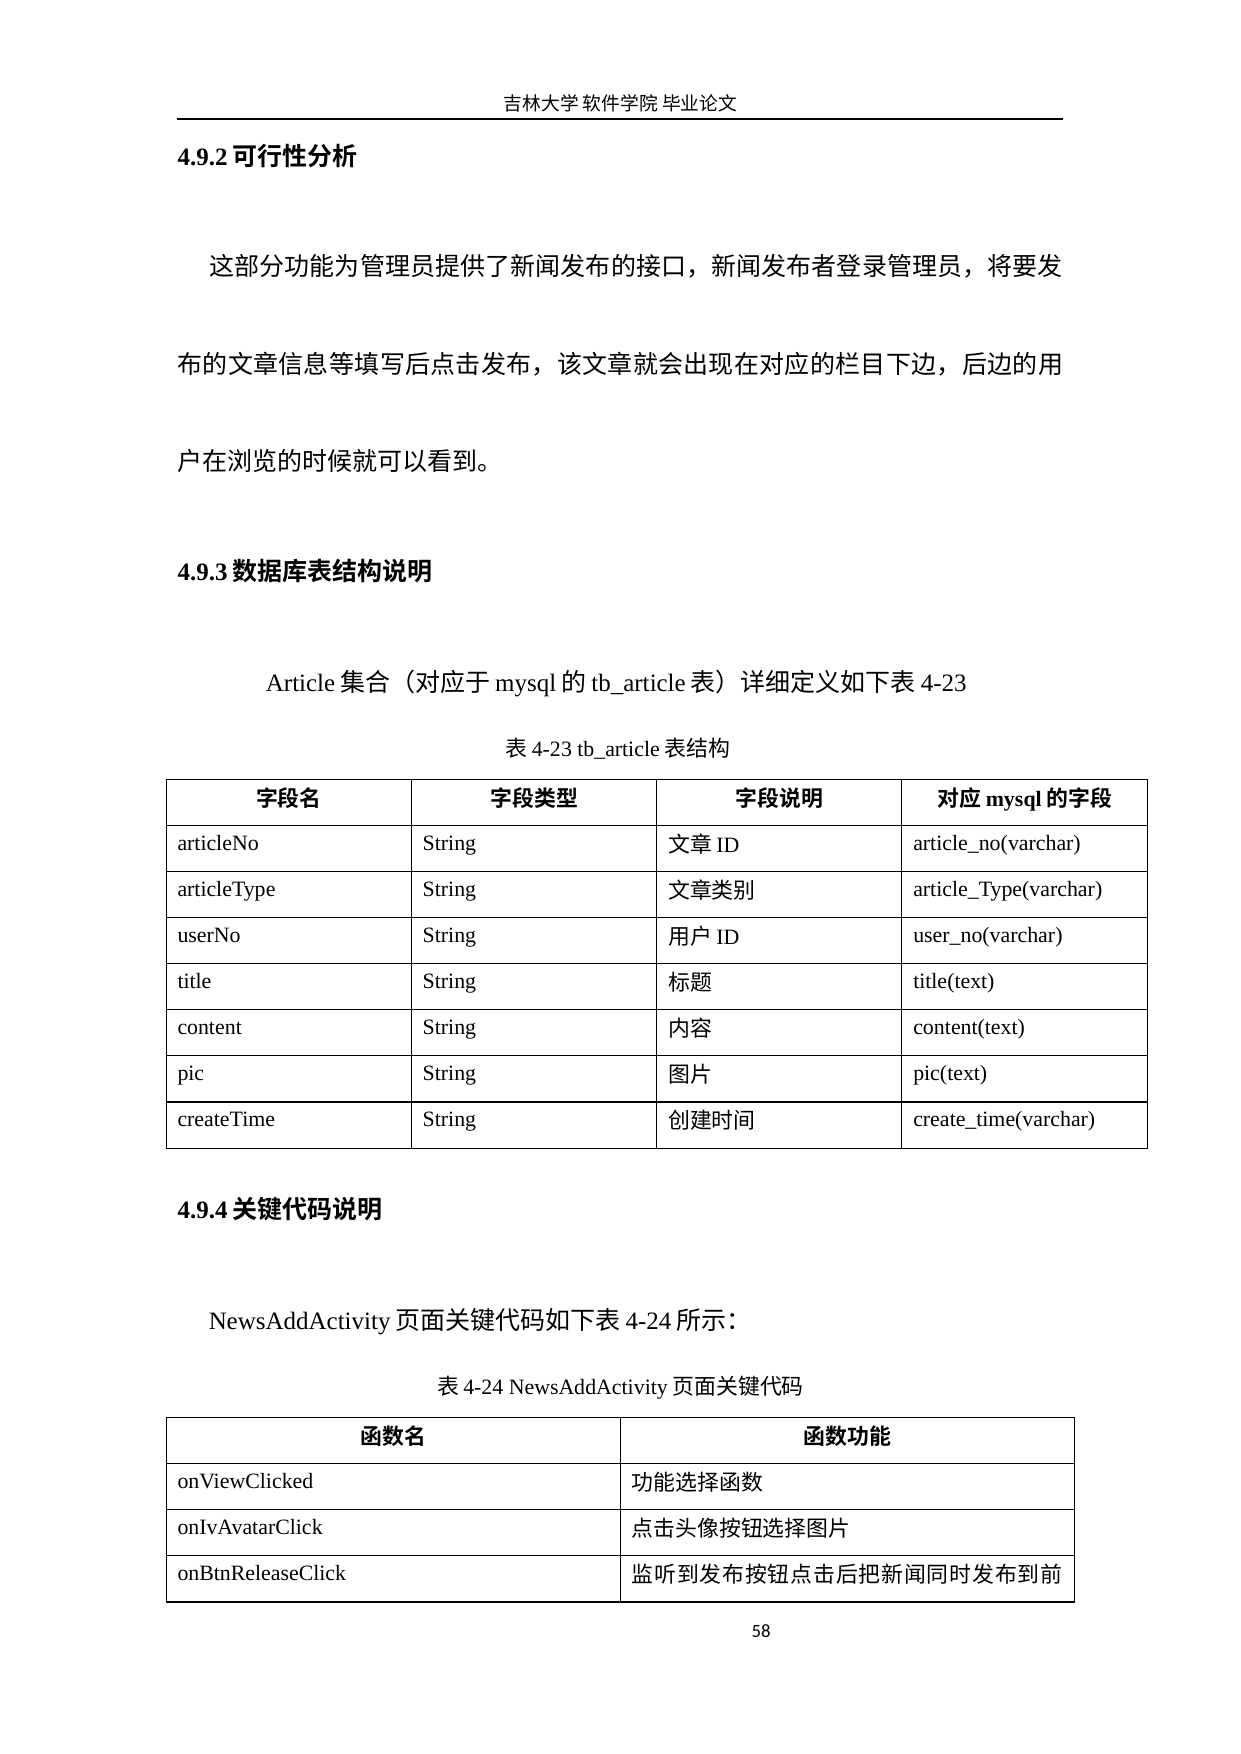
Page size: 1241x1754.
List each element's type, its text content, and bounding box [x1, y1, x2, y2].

table_cell String [412, 872, 656, 917]
table_cell article_no(varchar) [902, 826, 1147, 871]
table_cell 创建时间 [657, 1103, 901, 1147]
subtitle 4.9.3数据库表结构说明 [177, 537, 1063, 602]
table_cell String [412, 964, 656, 1009]
table_cell String [412, 1056, 656, 1101]
table_cell onViewClicked [167, 1464, 620, 1509]
table_cell user_no(varchar) [902, 918, 1147, 963]
table_cell createTime [167, 1103, 411, 1147]
table_cell String [412, 826, 656, 871]
text 表4-23 tb_article表结构 [177, 731, 1063, 763]
list 这部分功能为管理员提供了新闻发布的接口，新闻发布者登录管理员，将要发布的文章信息等填写后点击发布，该文章就会出现在对应的栏目下边，后边的用户在浏览的时候就可以看到。 [177, 232, 1063, 492]
table_cell 文章类别 [657, 872, 901, 917]
list Article集合（对应于mysql的tb_article表）详细定义如下表4-23 [177, 648, 1063, 713]
table_header 字段名 [167, 780, 411, 825]
table_cell 功能选择函数 [621, 1464, 1074, 1509]
table_cell 点击头像按钮选择图片 [621, 1510, 1074, 1555]
table_cell title [167, 964, 411, 1009]
table_cell String [412, 1103, 656, 1147]
subtitle 4.9.4关键代码说明 [177, 1176, 1063, 1241]
table_cell userNo [167, 918, 411, 963]
table_header 函数功能 [621, 1418, 1074, 1463]
subtitle 4.9.2可行性分析 [177, 122, 1063, 187]
table_cell String [412, 918, 656, 963]
table_cell content [167, 1010, 411, 1055]
table_cell content(text) [902, 1010, 1147, 1055]
table_cell pic(text) [902, 1056, 1147, 1101]
table_cell article_Type(varchar) [902, 872, 1147, 917]
table_header 字段说明 [657, 780, 901, 825]
table_cell String [412, 1010, 656, 1055]
table_cell 标题 [657, 964, 901, 1009]
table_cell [621, 1556, 1074, 1601]
table_header 函数名 [167, 1418, 620, 1463]
table_cell onBtnReleaseClick [167, 1556, 620, 1601]
table_cell create_time(varchar) [902, 1103, 1147, 1147]
table_cell articleType [167, 872, 411, 917]
table_cell title(text) [902, 964, 1147, 1009]
table_cell 用户ID [657, 918, 901, 963]
table_header 对应mysql的字段 [902, 780, 1147, 825]
list 表4-24 NewsAddActivity页面关键代码 [177, 1369, 1063, 1401]
table_header 字段类型 [412, 780, 656, 825]
table_cell 图片 [657, 1056, 901, 1101]
table_cell 内容 [657, 1010, 901, 1055]
table_cell pic [167, 1056, 411, 1101]
table_cell onIvAvatarClick [167, 1510, 620, 1555]
table_cell articleNo [167, 826, 411, 871]
table_cell 文章ID [657, 826, 901, 871]
list NewsAddActivity页面关键代码如下表4-24所示： [177, 1286, 1063, 1351]
